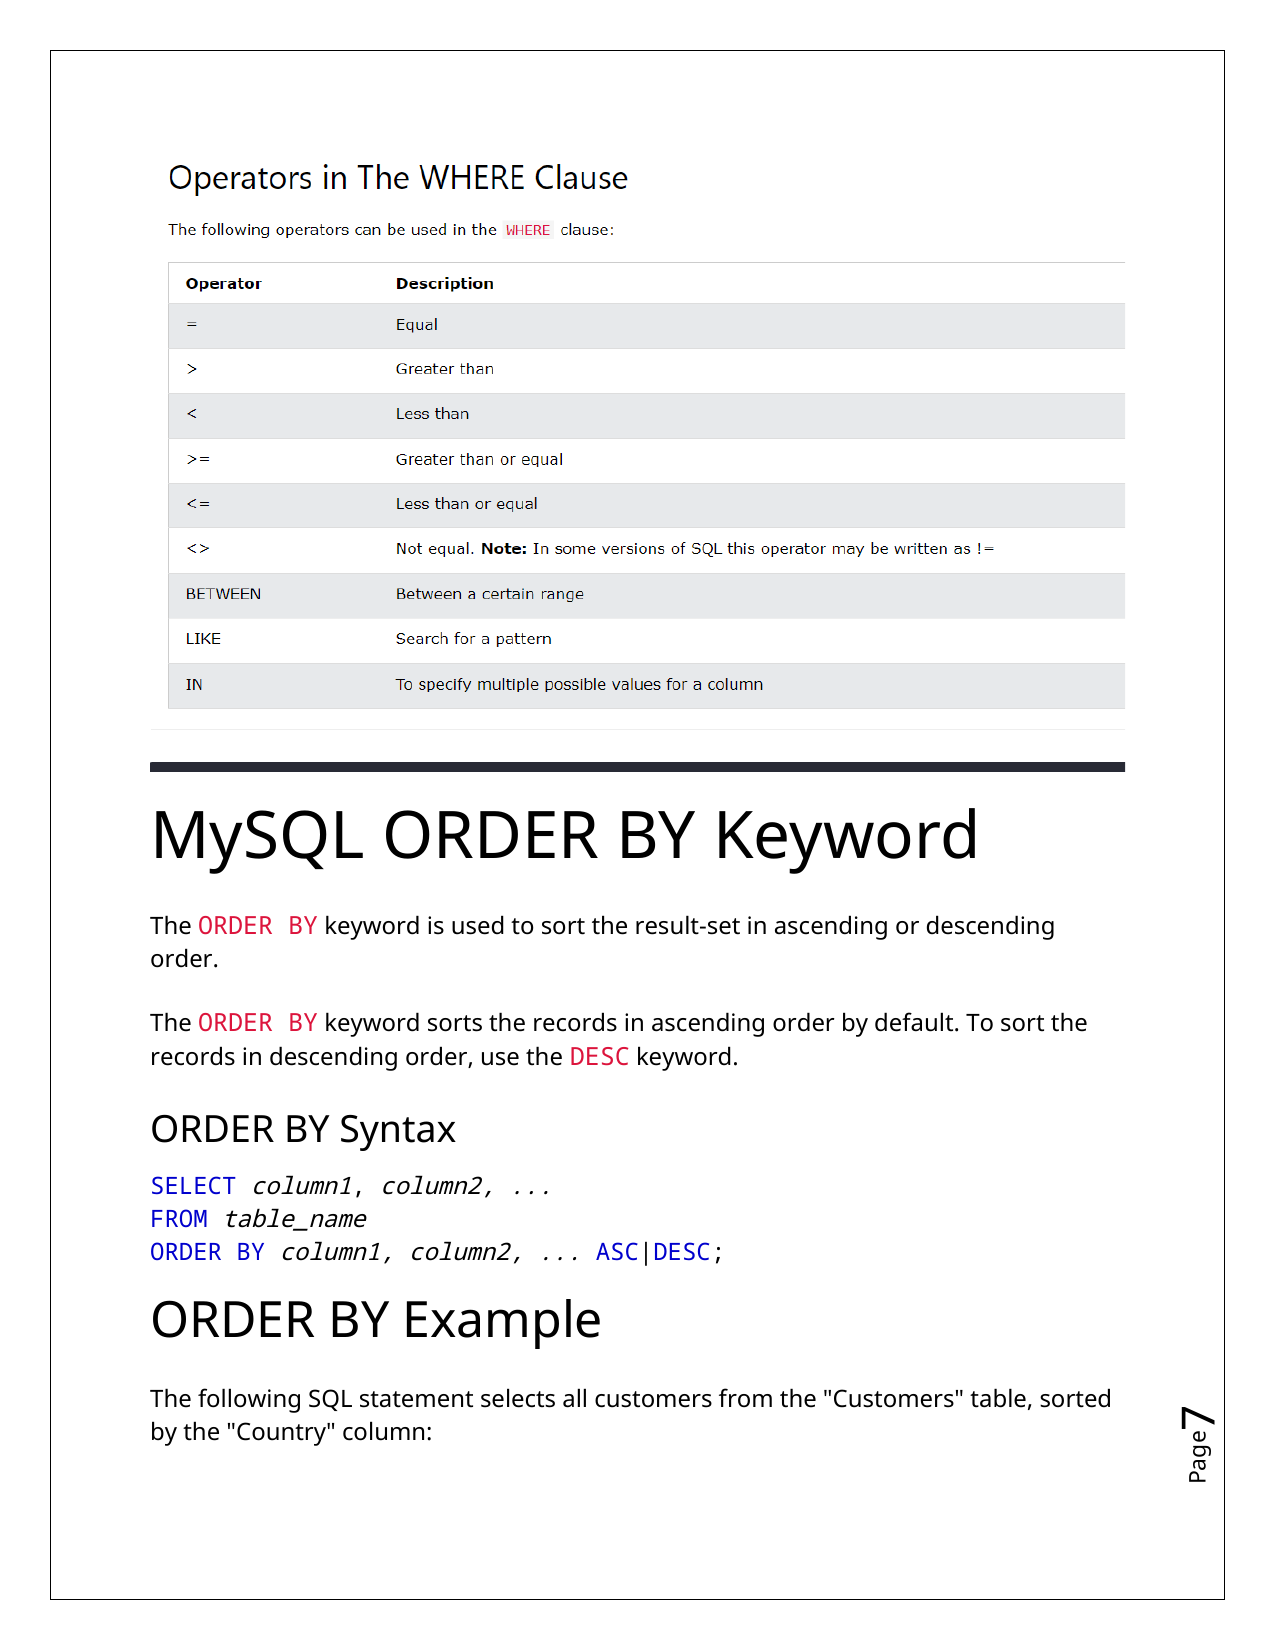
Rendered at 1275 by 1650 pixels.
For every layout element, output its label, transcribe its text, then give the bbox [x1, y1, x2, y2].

text SELECT column1, column2, ... FROM table_name ORDER BY column1, column2, ... ASC|DESC; [150, 1169, 1125, 1267]
picture [150, 150, 1125, 772]
text The ORDER BY keyword sorts the records in ascending order by default. To sort the records in descending order, use the DESC keyword. [150, 1004, 1125, 1072]
text The ORDER BY keyword is used to sort the result-set in ascending or descending order. [150, 908, 1125, 974]
text The following SQL statement selects all customers from the "Customers" table, sorted by the "Country" column: [150, 1382, 1125, 1447]
text ORDER BY Example [150, 1283, 1125, 1352]
text ORDER BY Syntax [150, 1102, 1125, 1153]
text MySQL ORDER BY Keyword [150, 788, 1125, 878]
